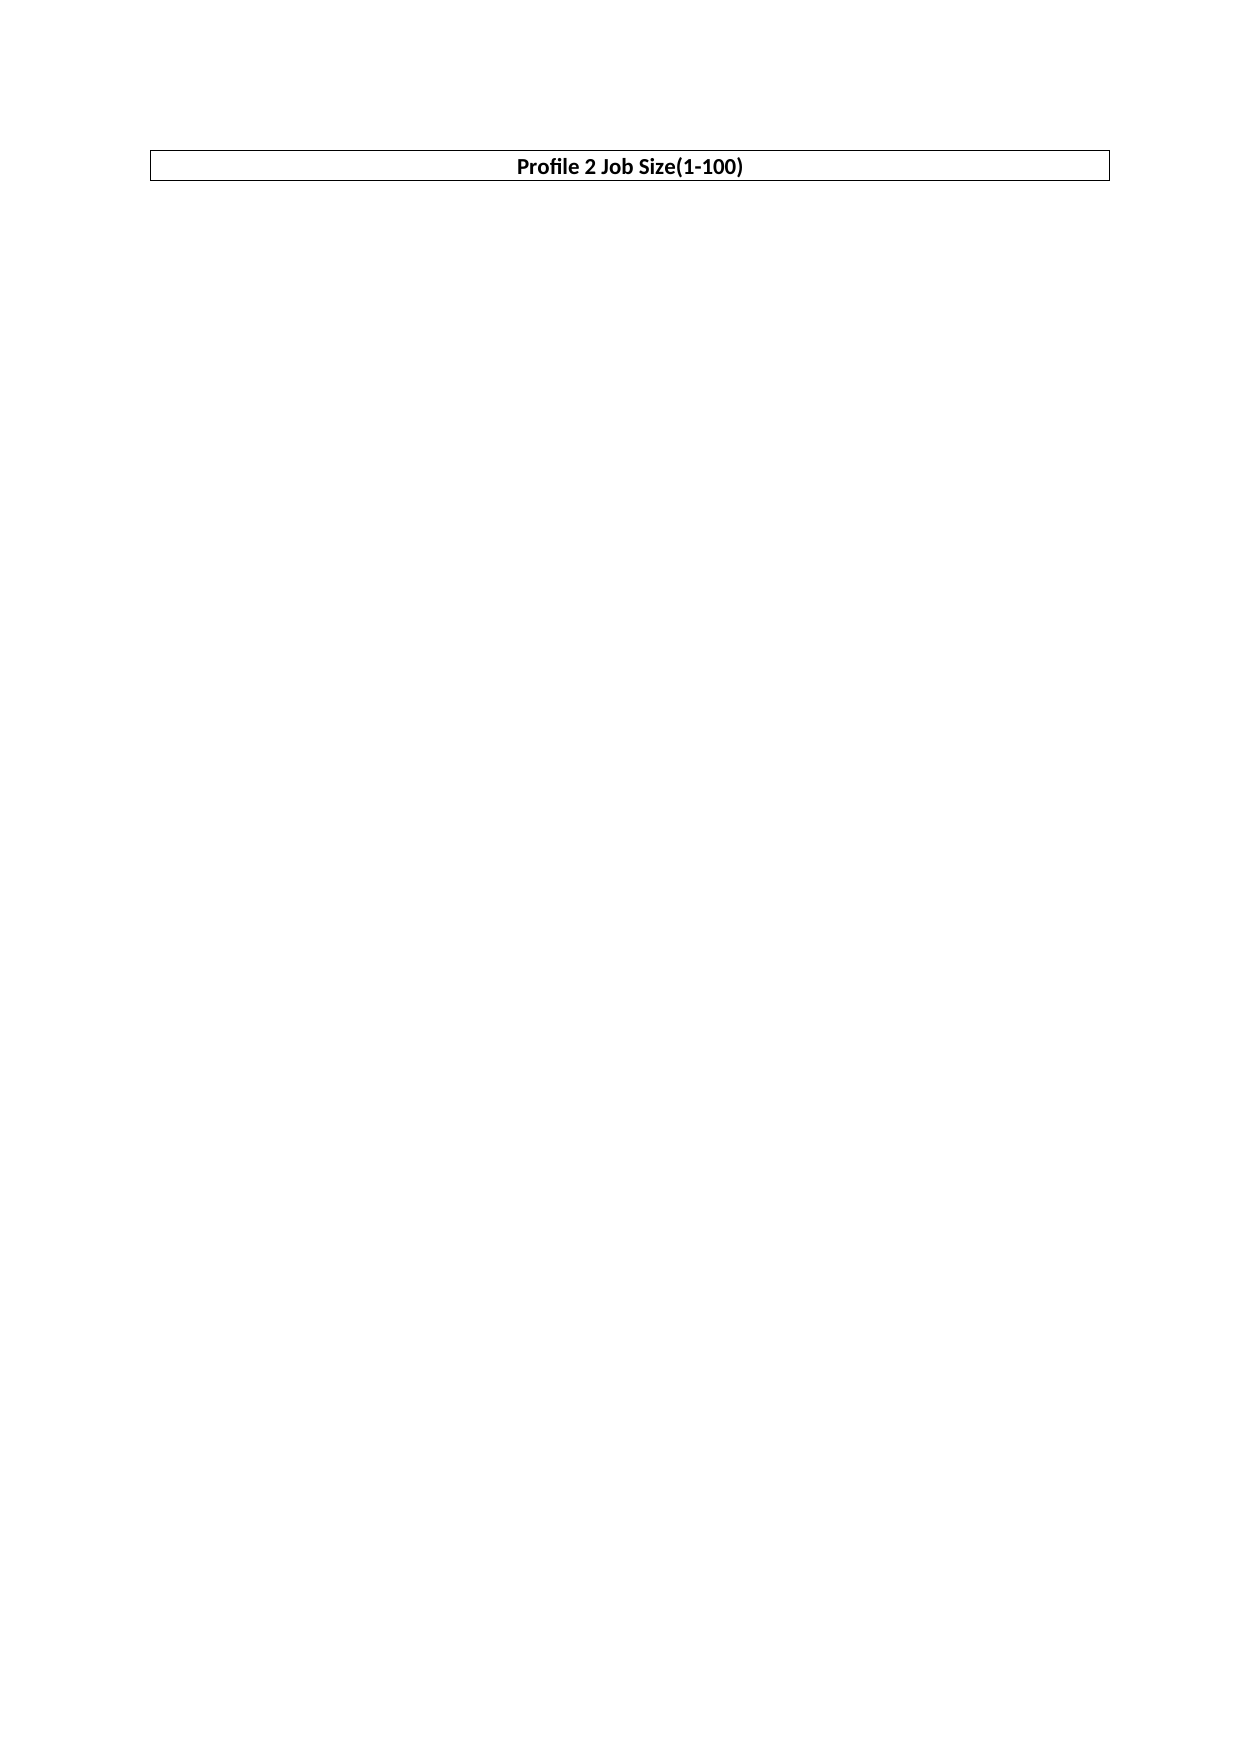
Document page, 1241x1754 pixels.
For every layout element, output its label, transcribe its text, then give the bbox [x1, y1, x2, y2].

table_header Profile 2 Job Size(1-100) [151, 151, 1109, 180]
